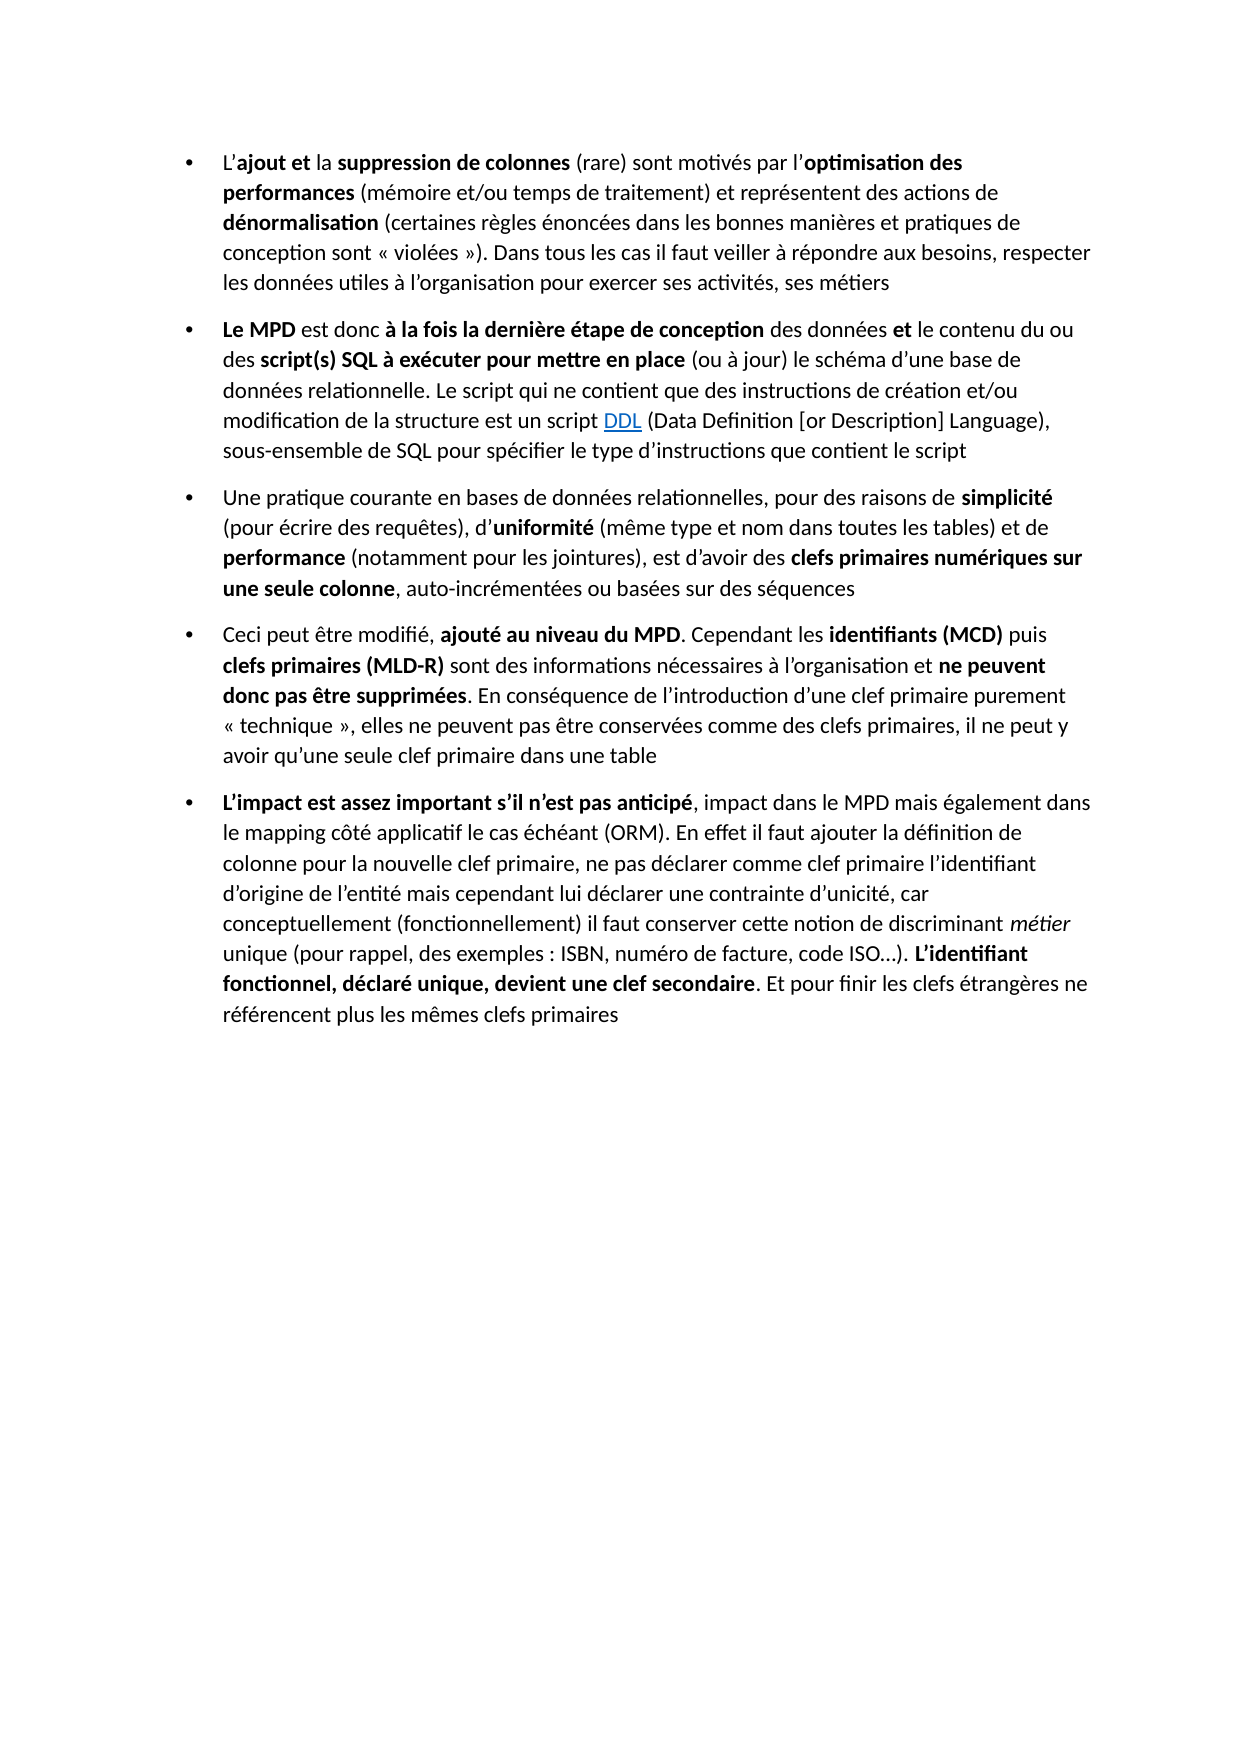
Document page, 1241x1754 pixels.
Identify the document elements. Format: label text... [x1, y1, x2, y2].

list L’ajout et la suppression de colonnes (rare) sont motivés par l’optimisation des performances (mémoire et/ou temps de traitement) et représentent des actions de dénormalisation (certaines règles énoncées dans les bonnes manières et pratiques de conception sont « violées »). Dans tous les cas il faut veiller à répondre aux besoins, respecter les données utiles à l’organisation pour exercer ses activités, ses métiers [185, 148, 1093, 296]
list Ceci peut être modifié, ajouté au niveau du MPD. Cependant les identifiants (MCD) puis clefs primaires (MLD-R) sont des informations nécessaires à l’organisation et ne peuvent donc pas être supprimées. En conséquence de l’introduction d’une clef primaire purement « technique », elles ne peuvent pas être conservées comme des clefs primaires, il ne peut y avoir qu’une seule clef primaire dans une table [185, 621, 1093, 769]
list L’impact est assez important s’il n’est pas anticipé, impact dans le MPD mais également dans le mapping côté applicatif le cas échéant (ORM). En effet il faut ajouter la définition de colonne pour la nouvelle clef primaire, ne pas déclarer comme clef primaire l’identifiant d’origine de l’entité mais cependant lui déclarer une contrainte d’unicité, car conceptuellement (fonctionnellement) il faut conserver cette notion de discriminant métier unique (pour rappel, des exemples : ISBN, numéro de facture, code ISO…). L’identifiant fonctionnel, déclaré unique, devient une clef secondaire. Et pour finir les clefs étrangères ne référencent plus les mêmes clefs primaires [185, 788, 1093, 1028]
list Une pratique courante en bases de données relationnelles, pour des raisons de simplicité (pour écrire des requêtes), d’uniformité (même type et nom dans toutes les tables) et de performance (notamment pour les jointures), est d’avoir des clefs primaires numériques sur une seule colonne, auto-incrémentées ou basées sur des séquences [185, 483, 1093, 602]
list Le MPD est donc à la fois la dernière étape de conception des données et le contenu du ou des script(s) SQL à exécuter pour mettre en place (ou à jour) le schéma d’une base de données relationnelle. Le script qui ne contient que des instructions de création et/ou modification de la structure est un script DDL (Data Definition [or Description] Language), sous-ensemble de SQL pour spécifier le type d’instructions que contient le script [185, 315, 1093, 464]
